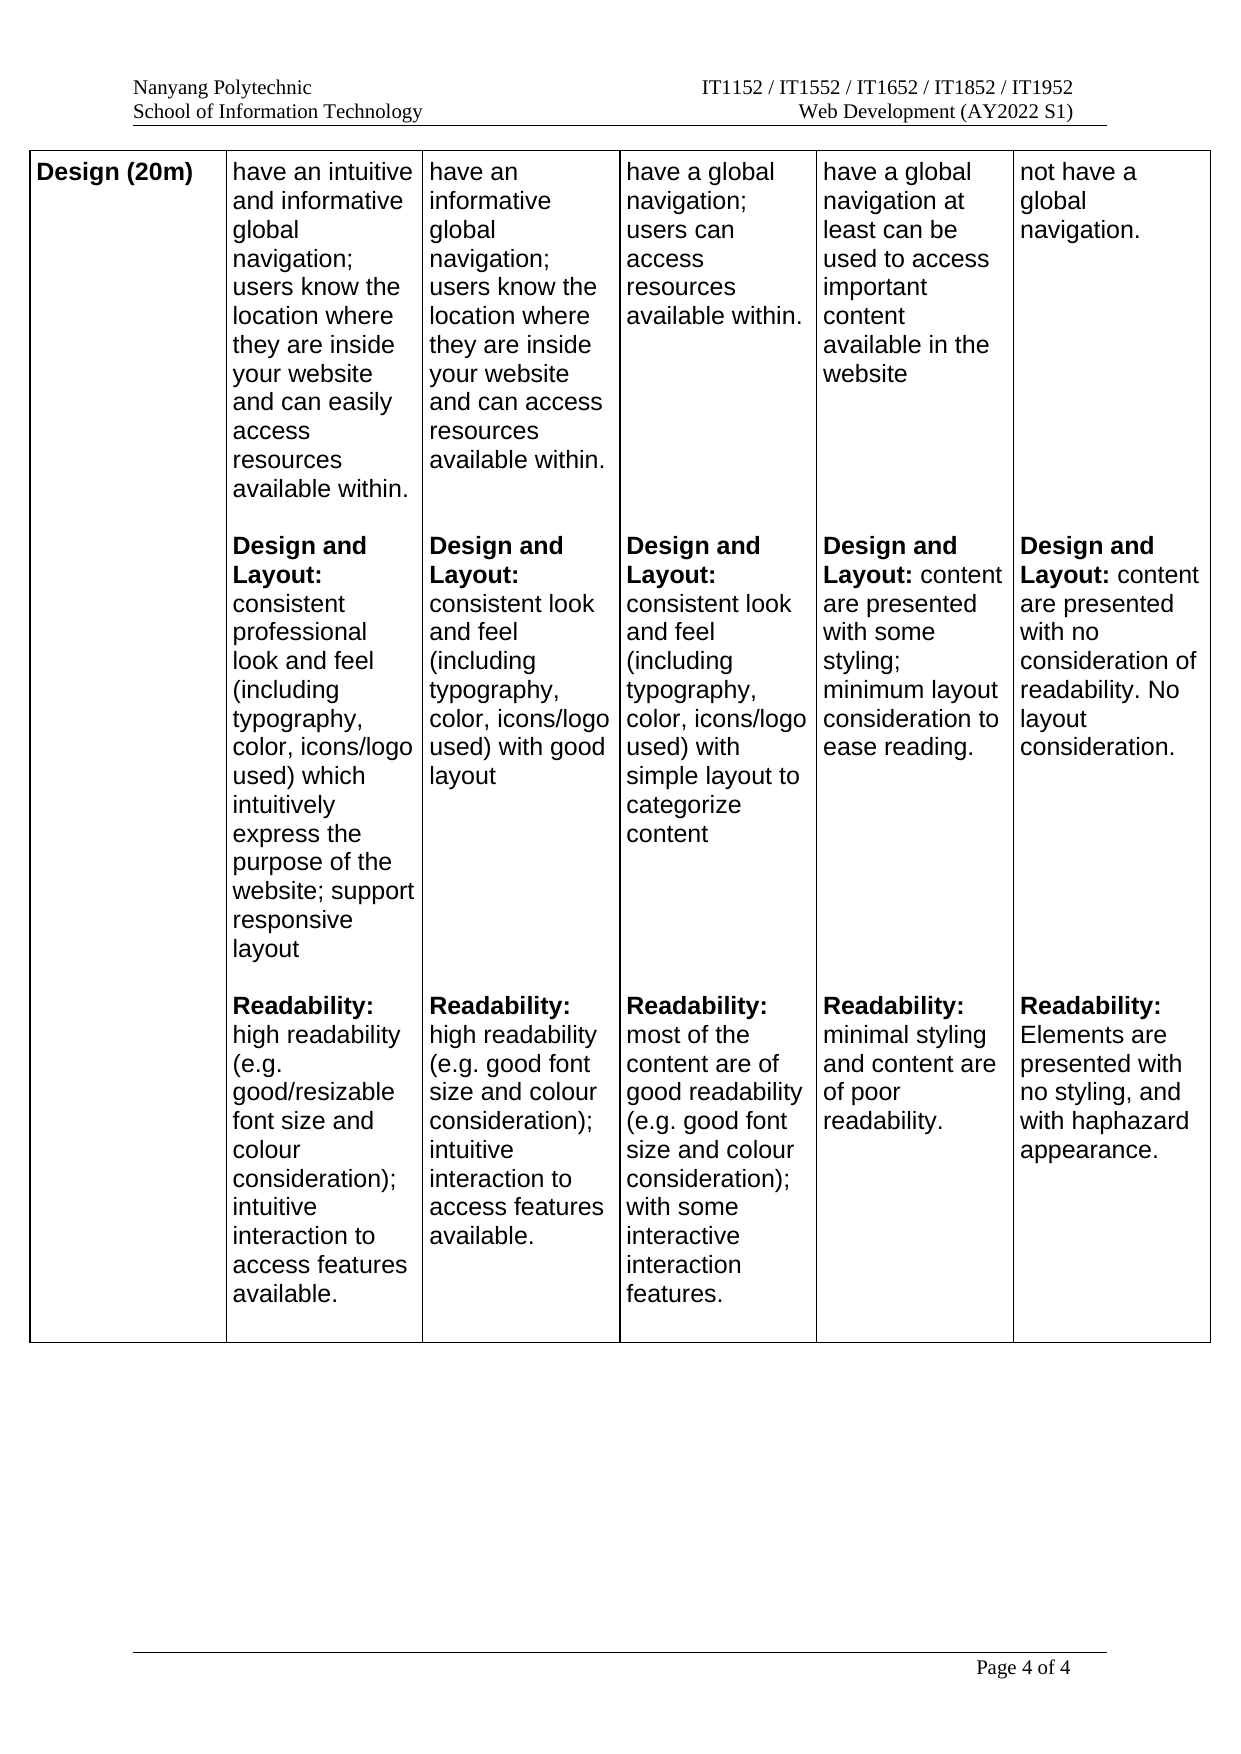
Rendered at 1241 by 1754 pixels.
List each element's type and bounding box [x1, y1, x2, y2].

table_cell [621, 151, 816, 1342]
table_cell [423, 151, 619, 1342]
table_cell [227, 151, 422, 1342]
table_cell [817, 151, 1013, 1342]
table_cell [1014, 151, 1210, 1342]
table_cell [31, 151, 226, 1342]
